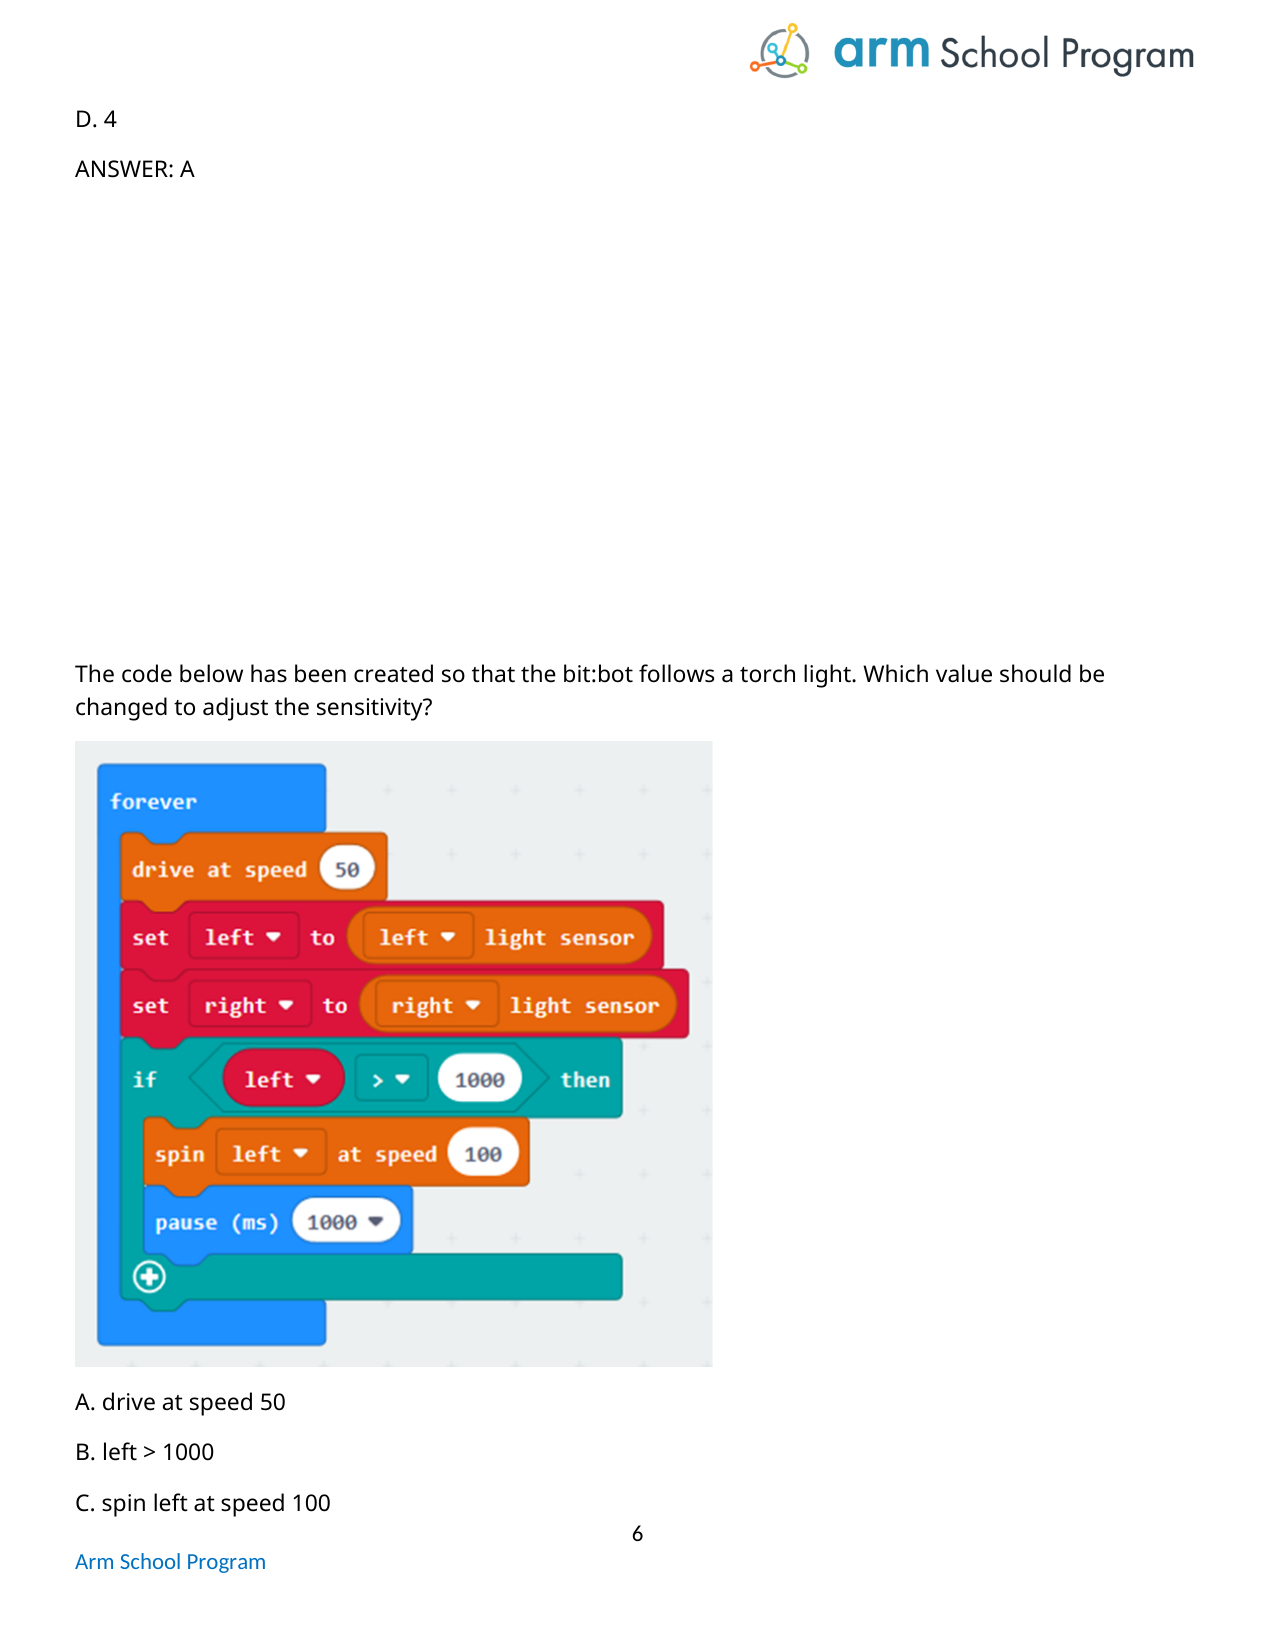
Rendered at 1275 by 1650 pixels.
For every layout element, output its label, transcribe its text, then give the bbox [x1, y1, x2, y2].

text ANSWER: A [75, 153, 1200, 185]
text C. spin left at speed 100 [75, 1486, 1200, 1518]
text The code below has been created so that the bit:bot follows a torch light. Which value should be changed to adjust the sensitivity? [75, 658, 1200, 723]
text A. drive at speed 50 [75, 1386, 1200, 1417]
text D. 4 [75, 103, 1200, 134]
picture [75, 741, 713, 1367]
picture [743, 18, 1197, 82]
text B. left > 1000 [75, 1436, 1200, 1467]
